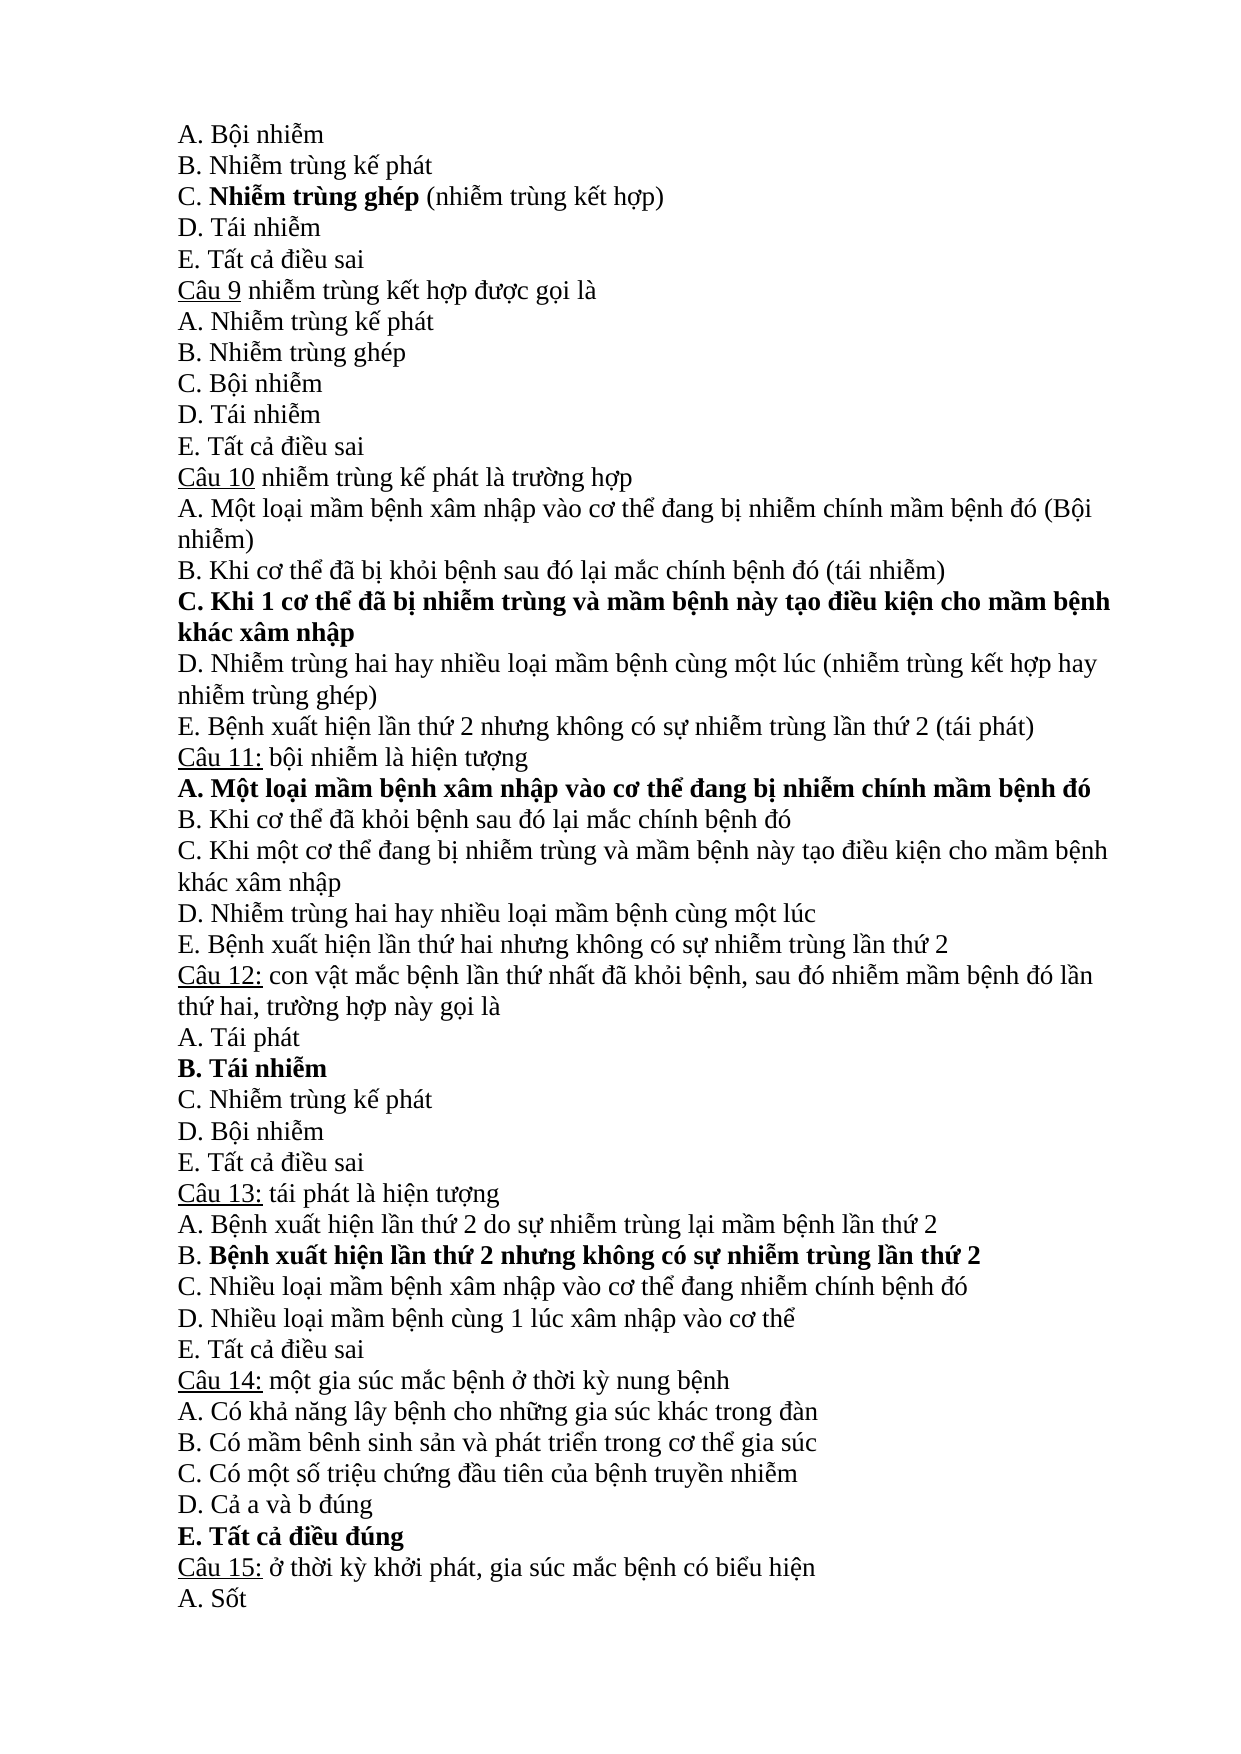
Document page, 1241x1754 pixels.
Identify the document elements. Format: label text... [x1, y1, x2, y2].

list Nhiễm trùng hai hay nhiều loại mầm bệnh cùng một lúc [177, 897, 1122, 928]
list Tất cả điều đúng [177, 1520, 1122, 1551]
list Nhiễm trùng kế phát [177, 1084, 1122, 1115]
list Tái nhiễm [177, 212, 1122, 243]
list Bệnh xuất hiện lần thứ 2 nhưng không có sự nhiễm trùng lần thứ 2 (tái phát) [177, 710, 1122, 741]
list Khi một cơ thể đang bị nhiễm trùng và mầm bệnh này tạo điều kiện cho mầm bệnh khác xâm nhập [177, 834, 1122, 897]
list Tất cả điều sai [177, 243, 1122, 274]
text Câu 9 nhiễm trùng kết hợp được gọi là [177, 274, 1122, 305]
list Có mầm bênh sinh sản và phát triển trong cơ thể gia súc [177, 1426, 1122, 1457]
text Câu 13: tái phát là hiện tượng [177, 1177, 1122, 1208]
list Nhiễm trùng ghép [177, 336, 1122, 367]
list Bội nhiễm [177, 367, 1122, 398]
list Bội nhiễm [177, 1115, 1122, 1146]
list Nhiễm trùng kế phát [177, 305, 1122, 336]
list Khi cơ thể đã bị khỏi bệnh sau đó lại mắc chính bệnh đó (tái nhiễm) [177, 554, 1122, 585]
list Một loại mầm bệnh xâm nhập vào cơ thể đang bị nhiễm chính mầm bệnh đó [177, 772, 1122, 803]
list Tái nhiễm [177, 1052, 1122, 1084]
list Nhiễm trùng hai hay nhiều loại mầm bệnh cùng một lúc (nhiễm trùng kết hợp hay nhiễm trùng ghép) [177, 648, 1122, 710]
text Câu 10 nhiễm trùng kế phát là trường hợp [177, 461, 1122, 492]
text Câu 11: bội nhiễm là hiện tượng [177, 741, 1122, 772]
list Bệnh xuất hiện lần thứ 2 nhưng không có sự nhiễm trùng lần thứ 2 [177, 1239, 1122, 1271]
list Bội nhiễm [177, 118, 1122, 149]
list Nhiều loại mầm bệnh cùng 1 lúc xâm nhập vào cơ thể [177, 1302, 1122, 1333]
text Câu 15: ở thời kỳ khởi phát, gia súc mắc bệnh có biểu hiện [177, 1551, 1122, 1582]
list Có một số triệu chứng đầu tiên của bệnh truyền nhiễm [177, 1457, 1122, 1488]
list Bệnh xuất hiện lần thứ 2 do sự nhiễm trùng lại mầm bệnh lần thứ 2 [177, 1208, 1122, 1239]
list Khi cơ thể đã khỏi bệnh sau đó lại mắc chính bệnh đó [177, 803, 1122, 834]
list Có khả năng lây bệnh cho những gia súc khác trong đàn [177, 1395, 1122, 1426]
list Sốt [177, 1582, 1122, 1613]
list Tái nhiễm [177, 398, 1122, 429]
list Nhiều loại mầm bệnh xâm nhập vào cơ thể đang nhiễm chính bệnh đó [177, 1271, 1122, 1302]
text Câu 12: con vật mắc bệnh lần thứ nhất đã khỏi bệnh, sau đó nhiễm mầm bệnh đó lần thứ hai, trường hợp này gọi là [177, 959, 1122, 1021]
list Tất cả điều sai [177, 1146, 1122, 1177]
list Khi 1 cơ thể đã bị nhiễm trùng và mầm bệnh này tạo điều kiện cho mầm bệnh khác xâm nhập [177, 585, 1122, 648]
list Nhiễm trùng kế phát [177, 149, 1122, 180]
list Nhiễm trùng ghép (nhiễm trùng kết hợp) [177, 180, 1122, 212]
list Tất cả điều sai [177, 429, 1122, 461]
list Một loại mầm bệnh xâm nhập vào cơ thể đang bị nhiễm chính mầm bệnh đó (Bội nhiễm) [177, 492, 1122, 554]
text Câu 14: một gia súc mắc bệnh ở thời kỳ nung bệnh [177, 1364, 1122, 1395]
list Tất cả điều sai [177, 1333, 1122, 1364]
list Tái phát [177, 1021, 1122, 1052]
list Cả a và b đúng [177, 1488, 1122, 1520]
list Bệnh xuất hiện lần thứ hai nhưng không có sự nhiễm trùng lần thứ 2 [177, 928, 1122, 959]
